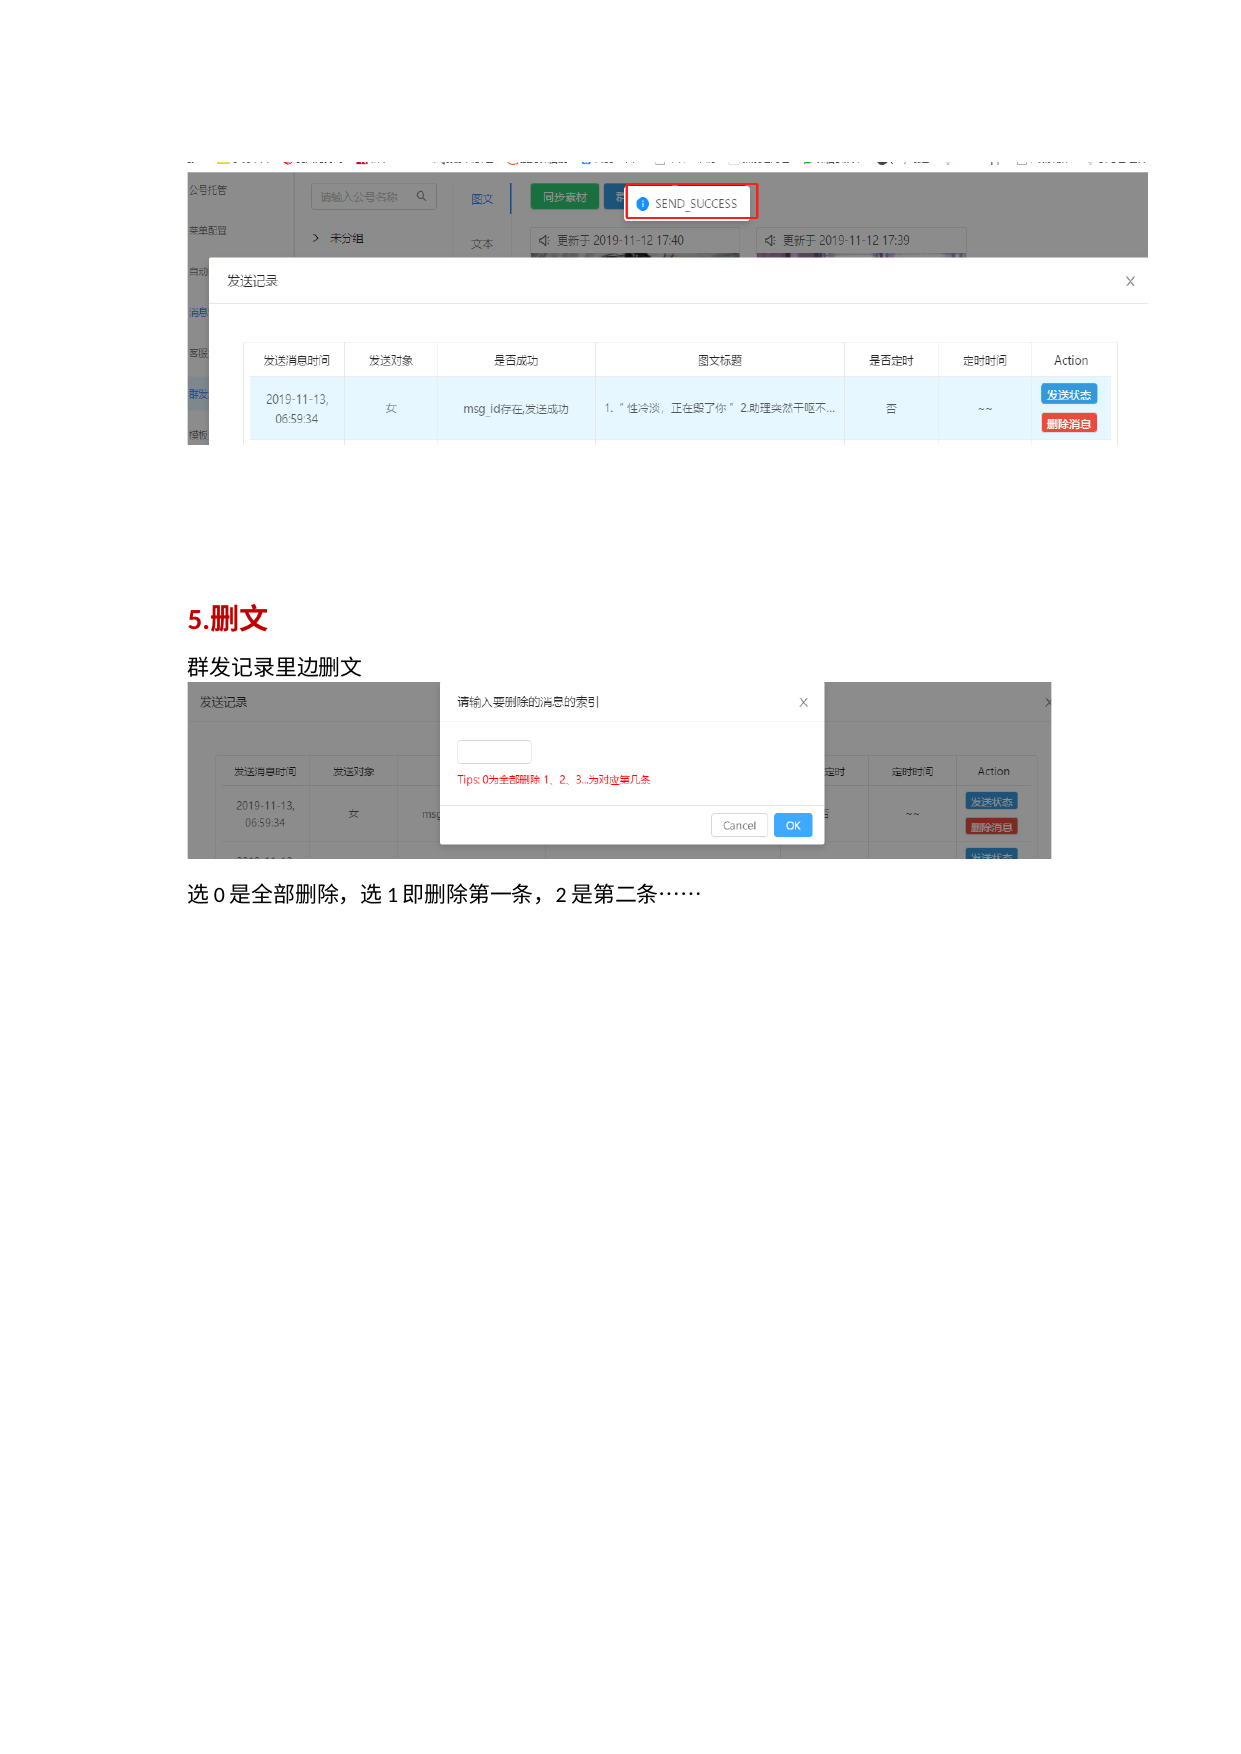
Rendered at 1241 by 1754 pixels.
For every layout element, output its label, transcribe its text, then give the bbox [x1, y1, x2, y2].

list 群发记录里边删文 [187, 649, 1053, 682]
picture [187, 162, 1148, 445]
list 5.删文 [187, 584, 1053, 649]
list 选0是全部删除，选1即删除第一条，2是第二条…… [187, 877, 1053, 909]
picture [187, 682, 1052, 859]
